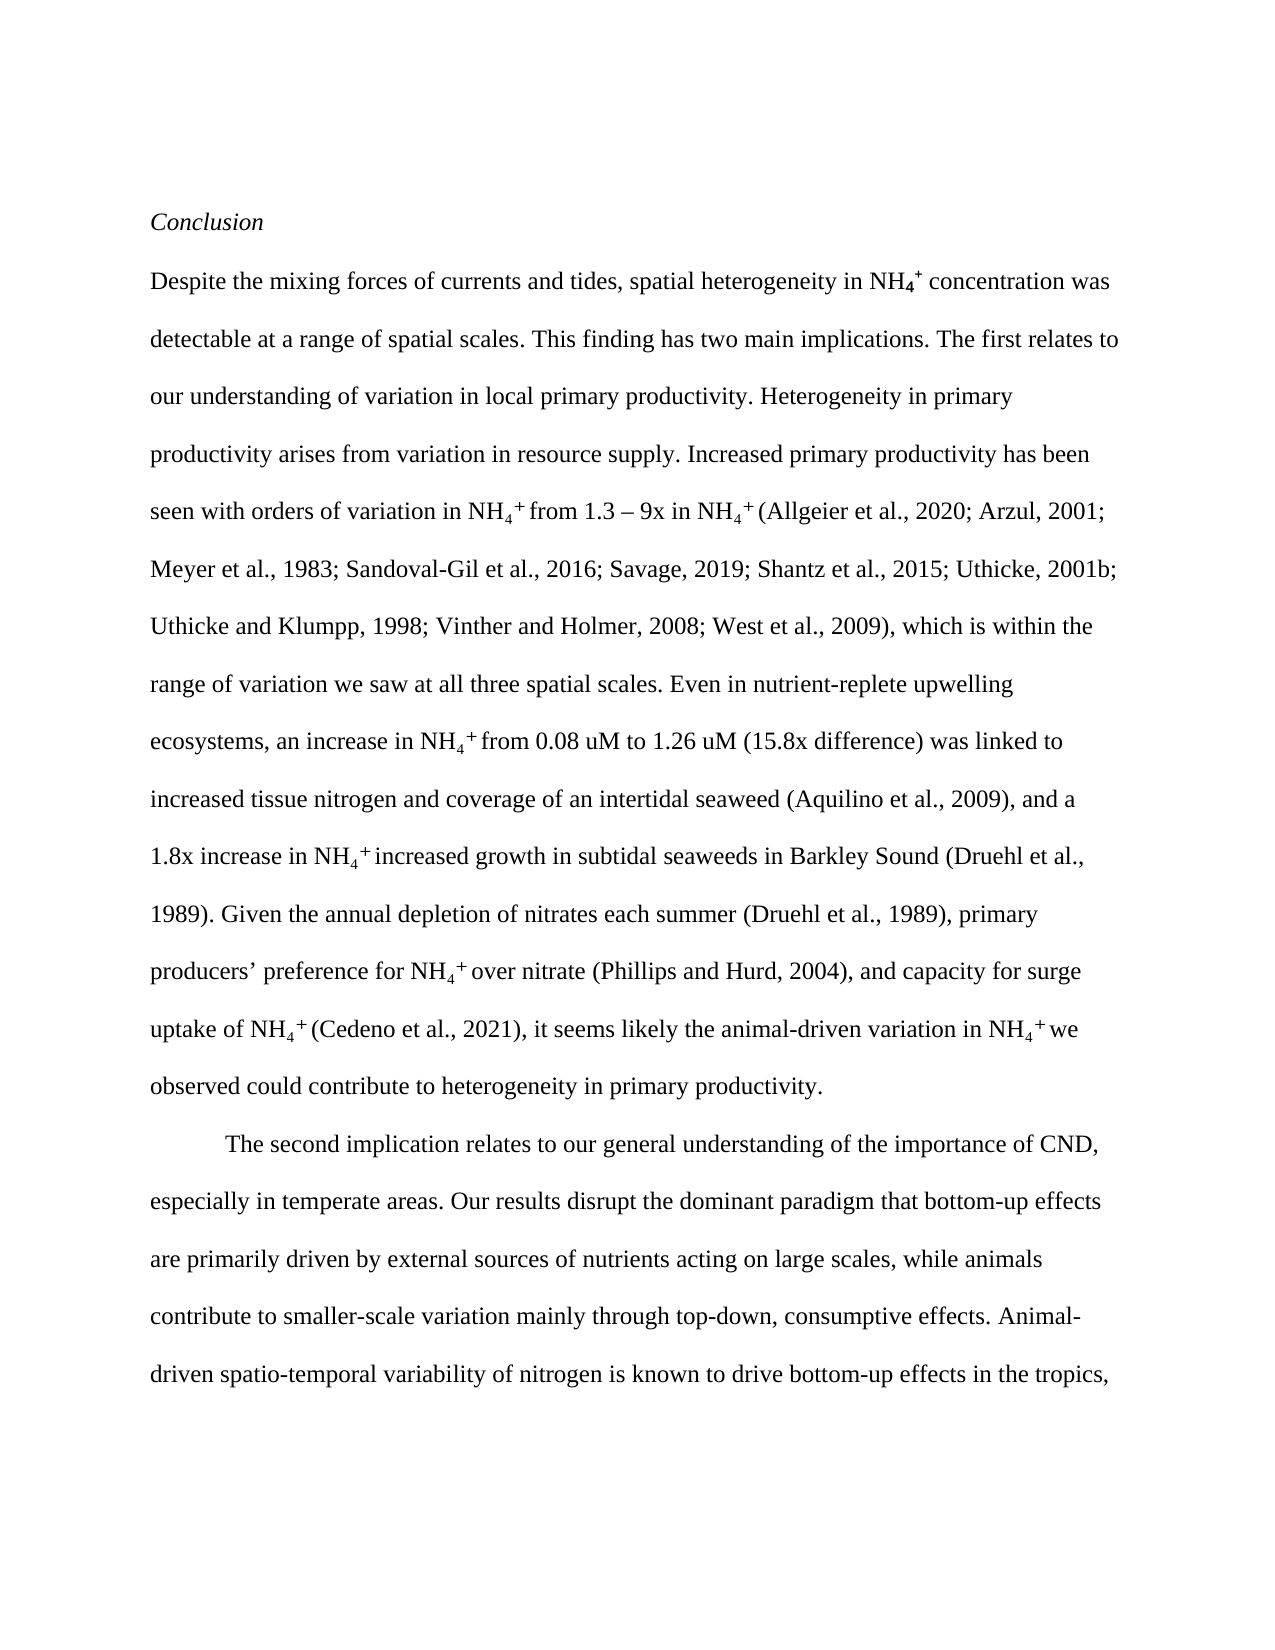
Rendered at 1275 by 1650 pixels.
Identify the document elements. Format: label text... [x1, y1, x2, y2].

text Despite the mixing forces of currents and tides, spatial heterogeneity in NH₄⁺ concentration was detectable at a range of spatial scales. This finding has two main implications. The first relates to our understanding of variation in local primary productivity. Heterogeneity in primary productivity arises from variation in resource supply. Increased primary productivity has been seen with orders of variation in NH₄⁺ from 1.3 – 9x in NH₄⁺ (Allgeier et al., 2020; Arzul, 2001; Meyer et al., 1983; Sandoval-Gil et al., 2016; Savage, 2019; Shantz et al., 2015; Uthicke, 2001b; Uthicke and Klumpp, 1998; Vinther and Holmer, 2008; West et al., 2009), which is within the range of variation we saw at all three spatial scales. Even in nutrient-replete upwelling ecosystems, an increase in NH₄⁺ from 0.08 uM to 1.26 uM (15.8x difference) was linked to increased tissue nitrogen and coverage of an intertidal seaweed (Aquilino et al., 2009), and a 1.8x increase in NH₄⁺ increased growth in subtidal seaweeds in Barkley Sound (Druehl et al., 1989). Given the annual depletion of nitrates each summer (Druehl et al., 1989), primary producers’ preference for NH₄⁺ over nitrate (Phillips and Hurd, 2004), and capacity for surge uptake of NH₄⁺ (Cedeno et al., 2021), it seems likely the animal-driven variation in NH₄⁺ we observed could contribute to heterogeneity in primary productivity. [150, 265, 1125, 1100]
text Conclusion [150, 207, 1125, 236]
